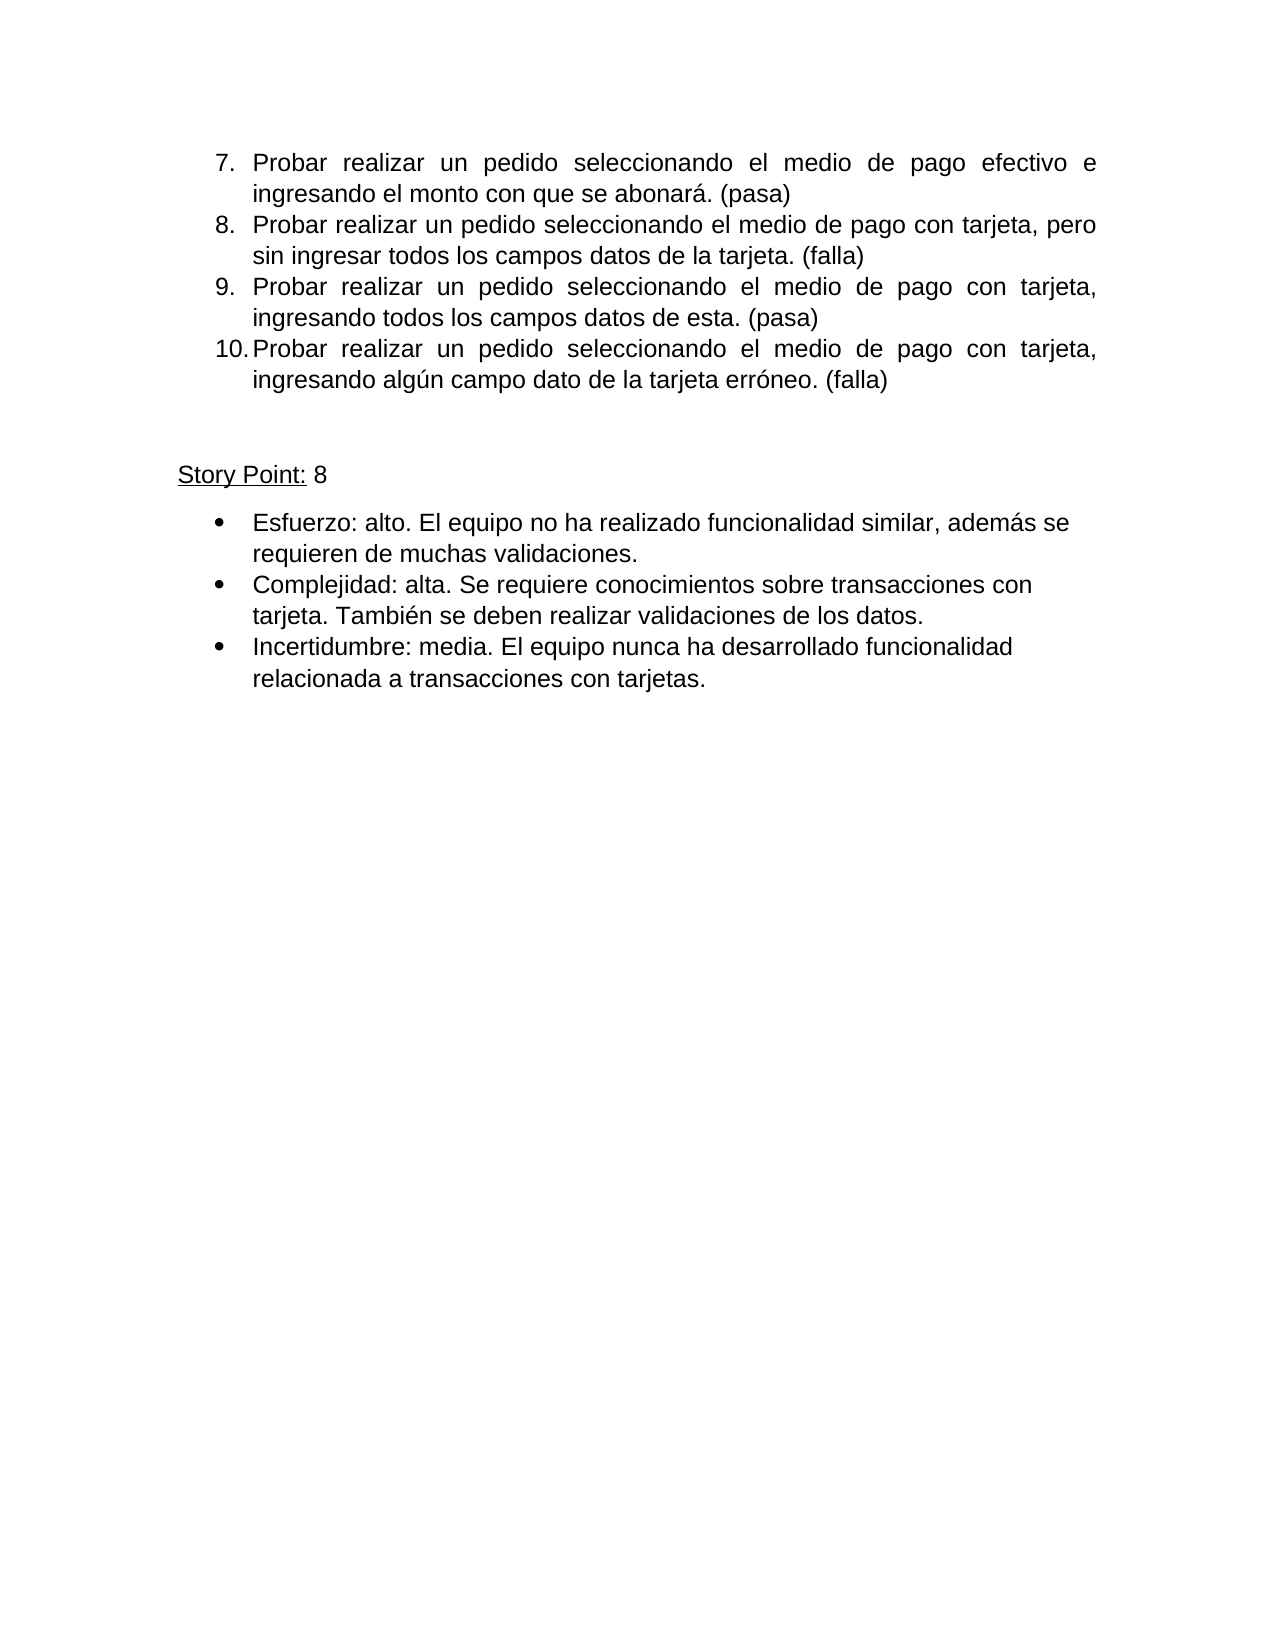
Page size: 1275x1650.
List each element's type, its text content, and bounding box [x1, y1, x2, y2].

list Probar realizar un pedido seleccionando el medio de pago con tarjeta, pero sin ingresar todos los campos datos de la tarjeta. (falla) [215, 210, 1098, 269]
text Story Point: 8 [177, 460, 1098, 489]
list Esfuerzo: alto. El equipo no ha realizado funcionalidad similar, además se requieren de muchas validaciones. [215, 508, 1098, 568]
list Complejidad: alta. Se requiere conocimientos sobre transacciones con tarjeta. También se deben realizar validaciones de los datos. [215, 570, 1098, 630]
list Probar realizar un pedido seleccionando el medio de pago con tarjeta, ingresando algún campo dato de la tarjeta erróneo. (falla) [215, 334, 1098, 394]
list Incertidumbre: media. El equipo nunca ha desarrollado funcionalidad relacionada a transacciones con tarjetas. [215, 632, 1098, 692]
list Probar realizar un pedido seleccionando el medio de pago con tarjeta, ingresando todos los campos datos de esta. (pasa) [215, 272, 1098, 332]
list Probar realizar un pedido seleccionando el medio de pago efectivo e ingresando el monto con que se abonará. (pasa) [215, 148, 1098, 207]
